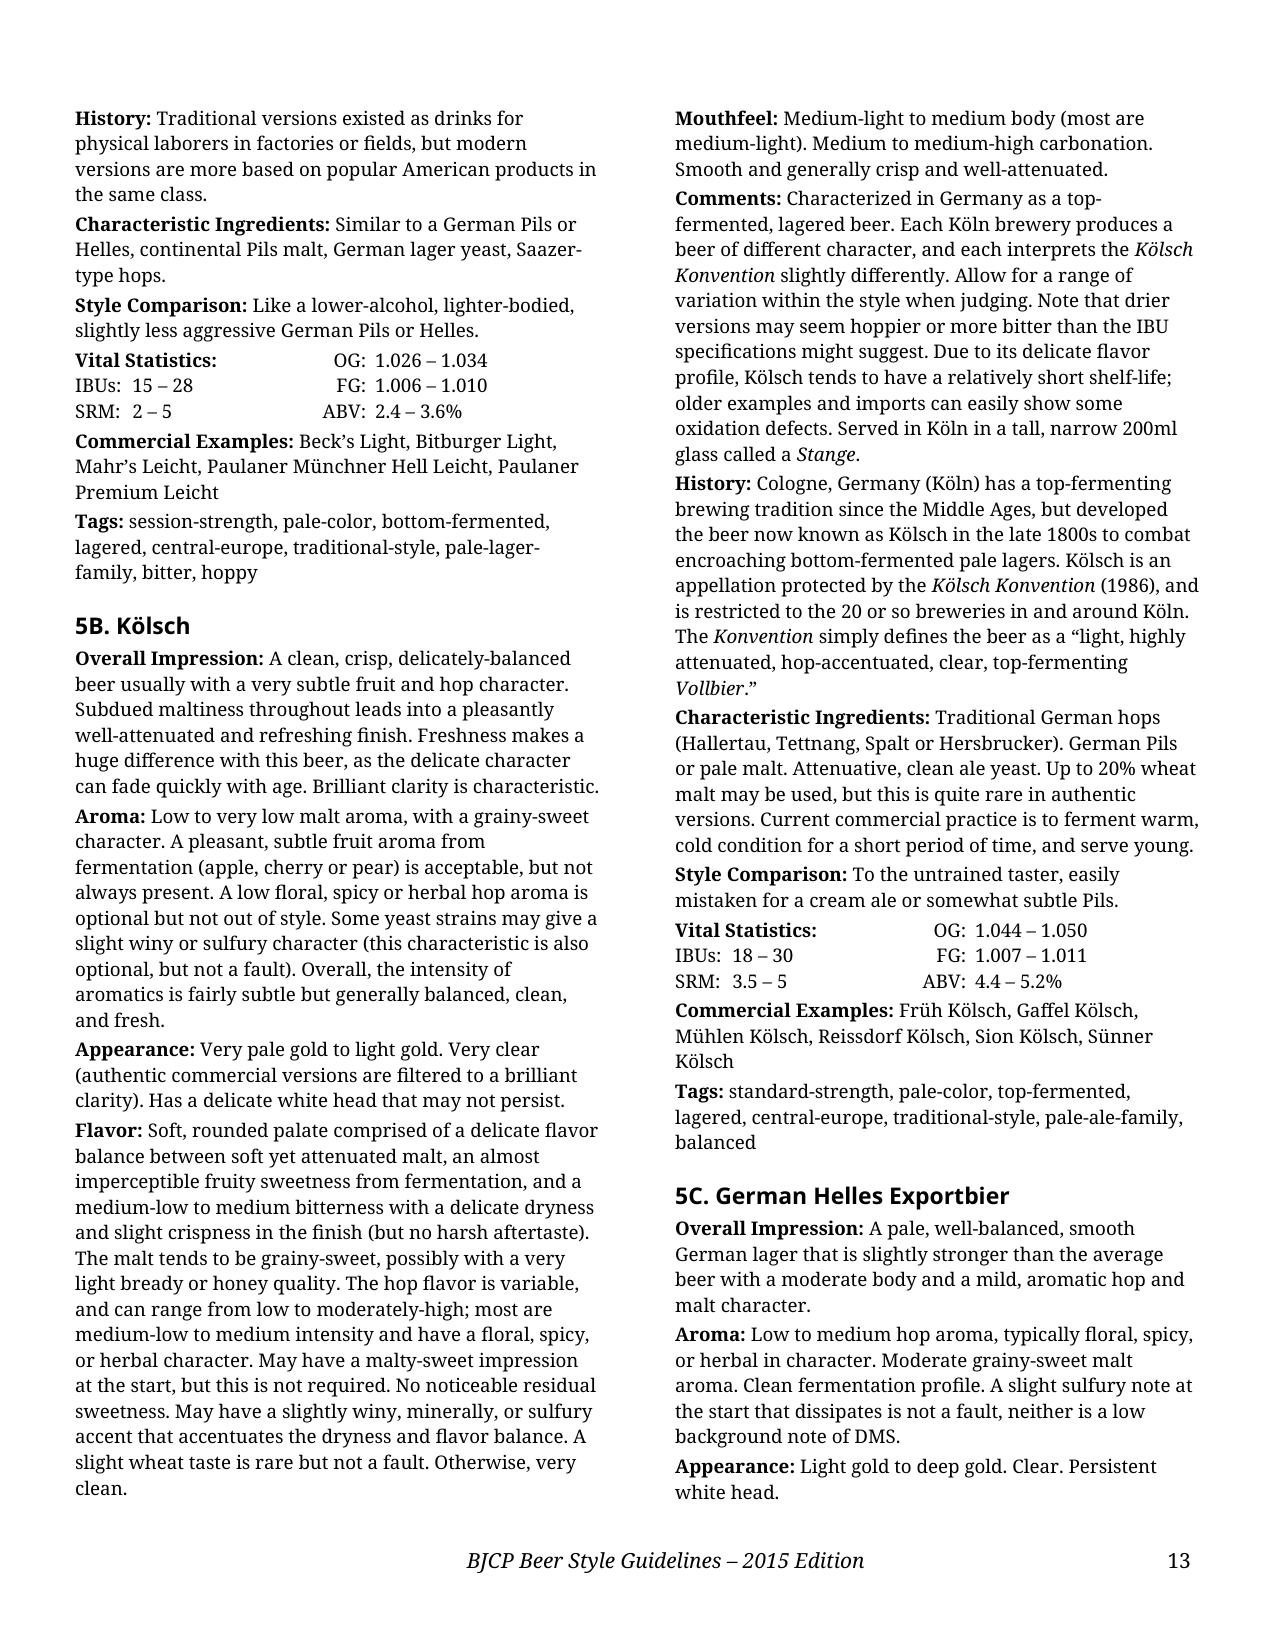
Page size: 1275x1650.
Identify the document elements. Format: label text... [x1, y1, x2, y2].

text Characteristic Ingredients: Similar to a German Pils or Helles, continental Pils malt, German lager yeast, Saazer-type hops. [75, 211, 600, 288]
text Appearance: Light gold to deep gold. Clear. Persistent white head. [675, 1453, 1200, 1504]
text Commercial Examples: Früh Kölsch, Gaffel Kölsch, Mühlen Kölsch, Reissdorf Kölsch, Sion Kölsch, Sünner Kölsch [675, 998, 1200, 1074]
text Overall Impression: A clean, crisp, delicately-balanced beer usually with a very subtle fruit and hop character. Subdued maltiness throughout leads into a pleasantly well-attenuated and refreshing finish. Freshness makes a huge difference with this beer, as the delicate character can fade quickly with age. Brilliant clarity is characteristic. [75, 646, 600, 799]
text IBUs: 15 – 28 FG: 1.006 – 1.010 [75, 373, 600, 398]
subtitle 5B. Kölsch [75, 610, 600, 641]
text Tags: standard-strength, pale-color, top-fermented, lagered, central-europe, traditional-style, pale-ale-family, balanced [675, 1078, 1200, 1155]
text Style Comparison: To the untrained taster, easily mistaken for a cream ale or somewhat subtle Pils. [675, 862, 1200, 913]
text Vital Statistics: OG: 1.044 – 1.050 [675, 917, 1200, 942]
text Aroma: Low to very low malt aroma, with a grainy-sweet character. A pleasant, subtle fruit aroma from fermentation (apple, cherry or pear) is acceptable, but not always present. A low floral, spicy or herbal hop aroma is optional but not out of style. Some yeast strains may give a slight winy or sulfury character (this characteristic is also optional, but not a fault). Overall, the intensity of aromatics is fairly subtle but generally balanced, clean, and fresh. [75, 803, 600, 1033]
text Style Comparison: Like a lower-alcohol, lighter-bodied, slightly less aggressive German Pils or Helles. [75, 292, 600, 343]
text Aroma: Low to medium hop aroma, typically floral, spicy, or herbal in character. Moderate grainy-sweet malt aroma. Clean fermentation profile. A slight sulfury note at the start that dissipates is not a fault, neither is a low background note of DMS. [675, 1322, 1200, 1449]
text History: Cologne, Germany (Köln) has a top-fermenting brewing tradition since the Middle Ages, but developed the beer now known as Kölsch in the late 1800s to combat encroaching bottom-fermented pale lagers. Kölsch is an appellation protected by the Kölsch Konvention (1986), and is restricted to the 20 or so breweries in and around Köln. The Konvention simply defines the beer as a “light, highly attenuated, hop-accentuated, clear, top-fermenting Vollbier.” [675, 471, 1200, 700]
text Mouthfeel: Medium-light to medium body (most are medium-light). Medium to medium-high carbonation. Smooth and generally crisp and well-attenuated. [675, 105, 1200, 182]
text IBUs: 18 – 30 FG: 1.007 – 1.011 [675, 942, 1200, 968]
text History: Traditional versions existed as drinks for physical laborers in factories or fields, but modern versions are more based on popular American products in the same class. [75, 105, 600, 207]
text Characteristic Ingredients: Traditional German hops (Hallertau, Tettnang, Spalt or Hersbrucker). German Pils or pale malt. Attenuative, clean ale yeast. Up to 20% wheat malt may be used, but this is quite rare in authentic versions. Current commercial practice is to ferment warm, cold condition for a short period of time, and serve young. [675, 704, 1200, 858]
text Commercial Examples: Beck’s Light, Bitburger Light, Mahr’s Leicht, Paulaner Münchner Hell Leicht, Paulaner Premium Leicht [75, 428, 600, 504]
text Appearance: Very pale gold to light gold. Very clear (authentic commercial versions are filtered to a brilliant clarity). Has a delicate white head that may not persist. [75, 1037, 600, 1113]
text SRM: 3.5 – 5 ABV: 4.4 – 5.2% [675, 968, 1200, 993]
text Vital Statistics: OG: 1.026 – 1.034 [75, 347, 600, 373]
text Flavor: Soft, rounded palate comprised of a delicate flavor balance between soft yet attenuated malt, an almost imperceptible fruity sweetness from fermentation, and a medium-low to medium bitterness with a delicate dryness and slight crispness in the finish (but no harsh aftertaste). The malt tends to be grainy-sweet, possibly with a very light bready or honey quality. The hop flavor is variable, and can range from low to moderately-high; most are medium-low to medium intensity and have a floral, spicy, or herbal character. May have a malty-sweet impression at the start, but this is not required. No noticeable residual sweetness. May have a slightly winy, minerally, or sulfury accent that accentuates the dryness and flavor balance. A slight wheat taste is rare but not a fault. Otherwise, very clean. [75, 1117, 600, 1500]
subtitle 5C. German Helles Exportbier [675, 1180, 1200, 1211]
text Overall Impression: A pale, well-balanced, smooth German lager that is slightly stronger than the average beer with a moderate body and a mild, aromatic hop and malt character. [675, 1215, 1200, 1317]
text Tags: session-strength, pale-color, bottom-fermented, lagered, central-europe, traditional-style, pale-lager-family, bitter, hoppy [75, 509, 600, 585]
text SRM: 2 – 5 ABV: 2.4 – 3.6% [75, 398, 600, 424]
text Comments: Characterized in Germany as a top-fermented, lagered beer. Each Köln brewery produces a beer of different character, and each interprets the Kölsch Konvention slightly differently. Allow for a range of variation within the style when judging. Note that drier versions may seem hoppier or more bitter than the IBU specifications might suggest. Due to its delicate flavor profile, Kölsch tends to have a relatively short shelf-life; older examples and imports can easily show some oxidation defects. Served in Köln in a tall, narrow 200ml glass called a Stange. [675, 186, 1200, 466]
